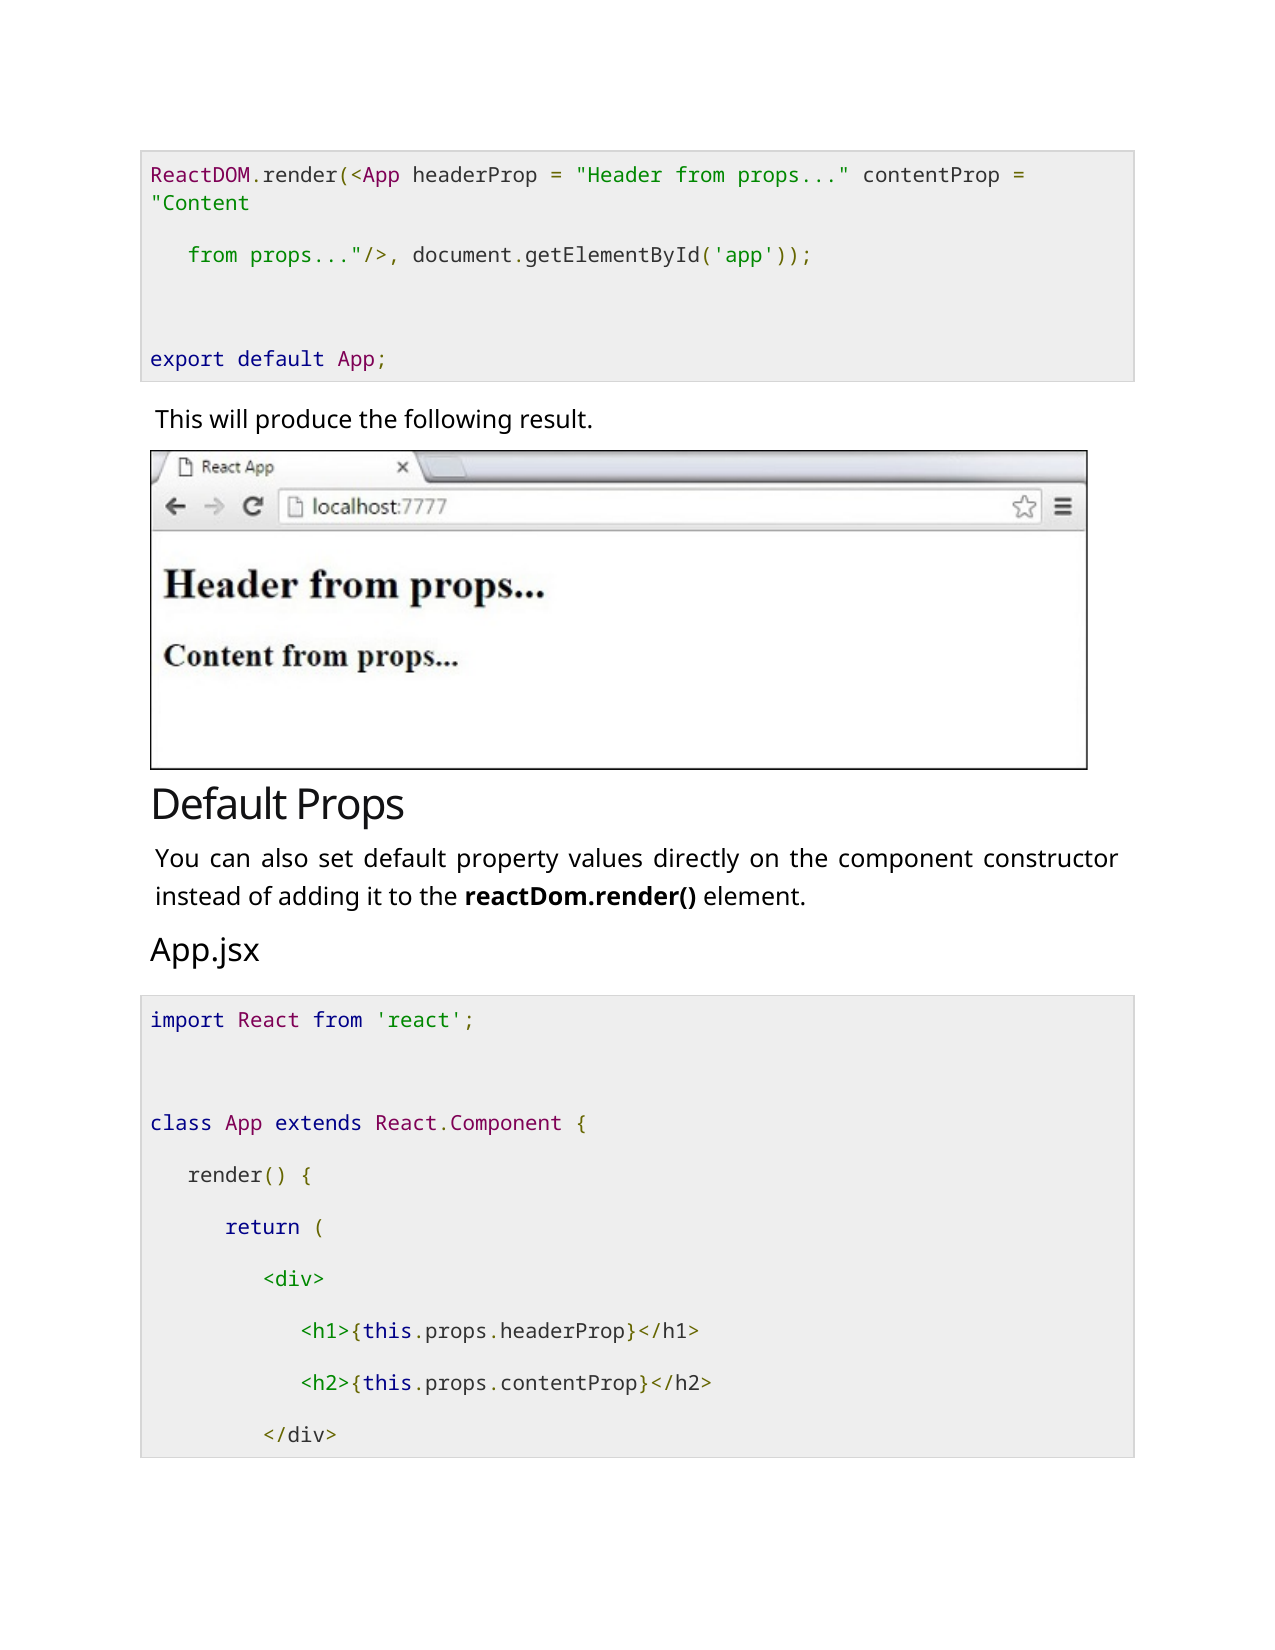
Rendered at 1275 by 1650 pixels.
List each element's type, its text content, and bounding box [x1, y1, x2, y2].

text render() { [142, 1150, 1133, 1189]
text export default App; [142, 334, 1133, 381]
text from props..."/>, document.getElementById('app')); [142, 230, 1133, 269]
text You can also set default property values directly on the component constructor instead of adding it to the reactDom.render() element. [155, 837, 1120, 912]
text </div> [142, 1410, 1133, 1457]
picture [150, 450, 1088, 770]
text <h1>{this.props.headerProp}</h1> [142, 1306, 1133, 1344]
text App.jsx [150, 927, 1120, 971]
text <h2>{this.props.contentProp}</h2> [142, 1358, 1133, 1396]
text class App extends React.Component { [142, 1098, 1133, 1137]
text import React from 'react'; [142, 996, 1133, 1033]
text Default Props [150, 774, 1120, 832]
text return ( [142, 1202, 1133, 1241]
text ReactDOM.render(<App headerProp = "Header from props..." contentProp = "Content [142, 152, 1133, 217]
text This will produce the following result. [155, 398, 1120, 435]
text <div> [142, 1254, 1133, 1292]
